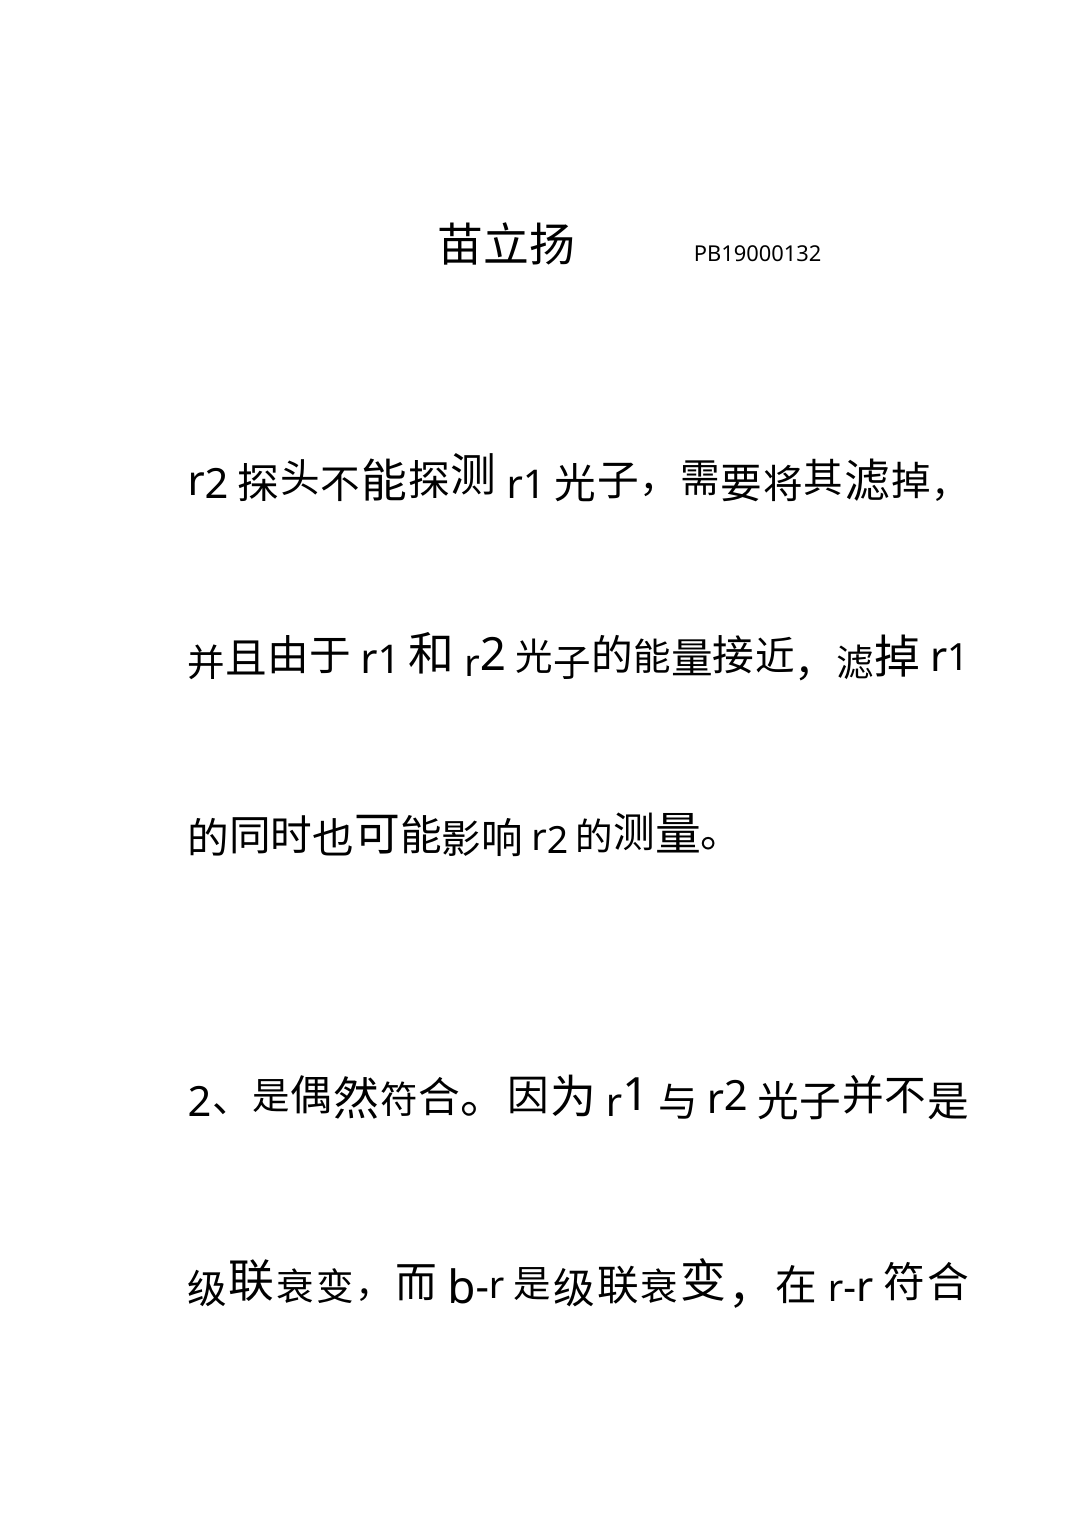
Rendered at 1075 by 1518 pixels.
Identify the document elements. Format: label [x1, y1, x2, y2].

text [187, 1047, 970, 1331]
text [187, 428, 970, 882]
